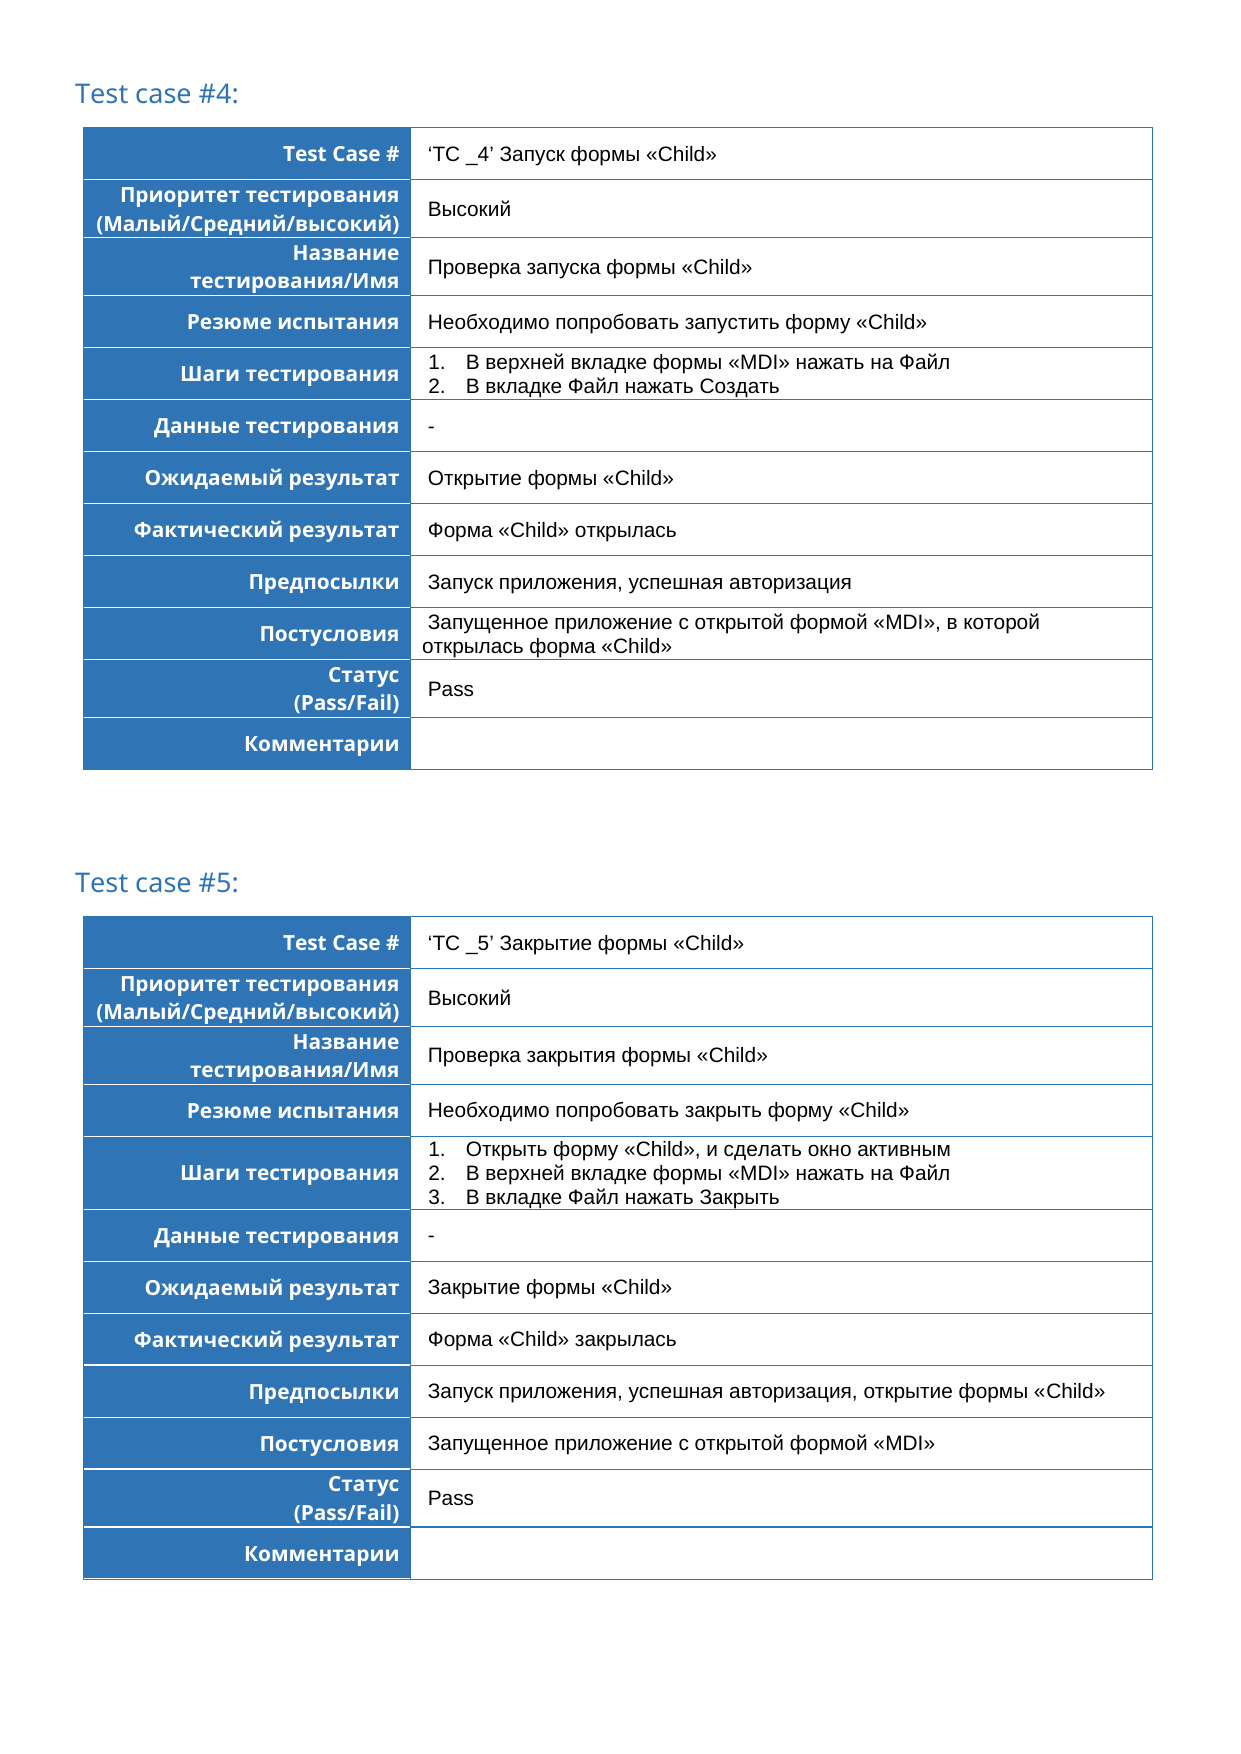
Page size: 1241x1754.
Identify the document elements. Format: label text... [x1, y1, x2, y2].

table_cell Данные тестирования [84, 400, 410, 451]
table_header ‘TC _4’ Запуск формы «Child» [411, 128, 1152, 179]
table_cell Запущенное приложение с открытой формой «MDI», в которой открылась форма «Child» [411, 608, 1152, 659]
table_cell Фактический результат [84, 1314, 410, 1364]
table_cell Запуск приложения, успешная авторизация, открытие формы «Child» [411, 1366, 1152, 1417]
table_cell Ожидаемый результат [84, 452, 410, 503]
table_cell Комментарии [84, 718, 410, 769]
table_cell Проверка закрытия формы «Child» [411, 1027, 1152, 1084]
table_cell Резюме испытания [84, 1085, 410, 1136]
subtitle Test case #5: [75, 864, 1165, 901]
table_cell Pass [411, 1470, 1152, 1526]
table_cell Запущенное приложение с открытой формой «MDI» [411, 1418, 1152, 1468]
table_cell Необходимо попробовать закрыть форму «Child» [411, 1085, 1152, 1136]
table_cell Высокий [411, 969, 1152, 1026]
table_cell Форма «Child» закрылась [411, 1314, 1152, 1364]
table_cell Название тестирования/Имя [84, 1027, 410, 1084]
table_cell Шаги тестирования [84, 1137, 410, 1209]
table_cell Высокий [411, 180, 1152, 237]
table_cell Необходимо попробовать запустить форму «Child» [411, 296, 1152, 347]
table_cell Приоритет тестирования (Малый/Средний/высокий) [84, 969, 410, 1026]
table_header ‘TC _5’ Закрытие формы «Child» [411, 917, 1152, 968]
table_cell Постусловия [84, 608, 410, 659]
table_cell Статус (Pass/Fail) [84, 1470, 410, 1526]
table_cell Открытие формы «Child» [411, 452, 1152, 503]
table_cell Предпосылки [84, 556, 410, 607]
table_cell [411, 718, 1152, 769]
table_cell Шаги тестирования [84, 348, 410, 399]
table_cell Комментарии [84, 1528, 410, 1578]
table_cell Приоритет тестирования (Малый/Средний/высокий) [84, 180, 410, 237]
table_cell Постусловия [84, 1418, 410, 1468]
table_cell Запуск приложения, успешная авторизация [411, 556, 1152, 607]
table_cell Ожидаемый результат [84, 1262, 410, 1313]
table_cell В верхней вкладке формы «MDI» нажать на Файл В вкладке Файл нажать Создать [411, 348, 1152, 399]
table_cell Открыть форму «Child», и сделать окно активным В верхней вкладке формы «MDI» нажать на Файл В вкладке Файл нажать Закрыть [411, 1137, 1152, 1209]
table_cell Данные тестирования [84, 1210, 410, 1261]
table_cell Закрытие формы «Child» [411, 1262, 1152, 1313]
table_cell Pass [411, 660, 1152, 717]
table_cell Проверка запуска формы «Child» [411, 238, 1152, 295]
table_cell [411, 1528, 1152, 1578]
table_cell Фактический результат [84, 504, 410, 555]
table_cell Резюме испытания [84, 296, 410, 347]
table_header Test Case # [84, 917, 410, 968]
subtitle Test case #4: [75, 75, 1165, 112]
table_cell Предпосылки [84, 1366, 410, 1417]
table_cell Статус (Pass/Fail) [84, 660, 410, 717]
table_header Test Case # [84, 128, 410, 179]
table_cell Название тестирования/Имя [84, 238, 410, 295]
table_cell - [411, 400, 1152, 451]
table_cell Форма «Child» открылась [411, 504, 1152, 555]
table_cell - [411, 1210, 1152, 1261]
